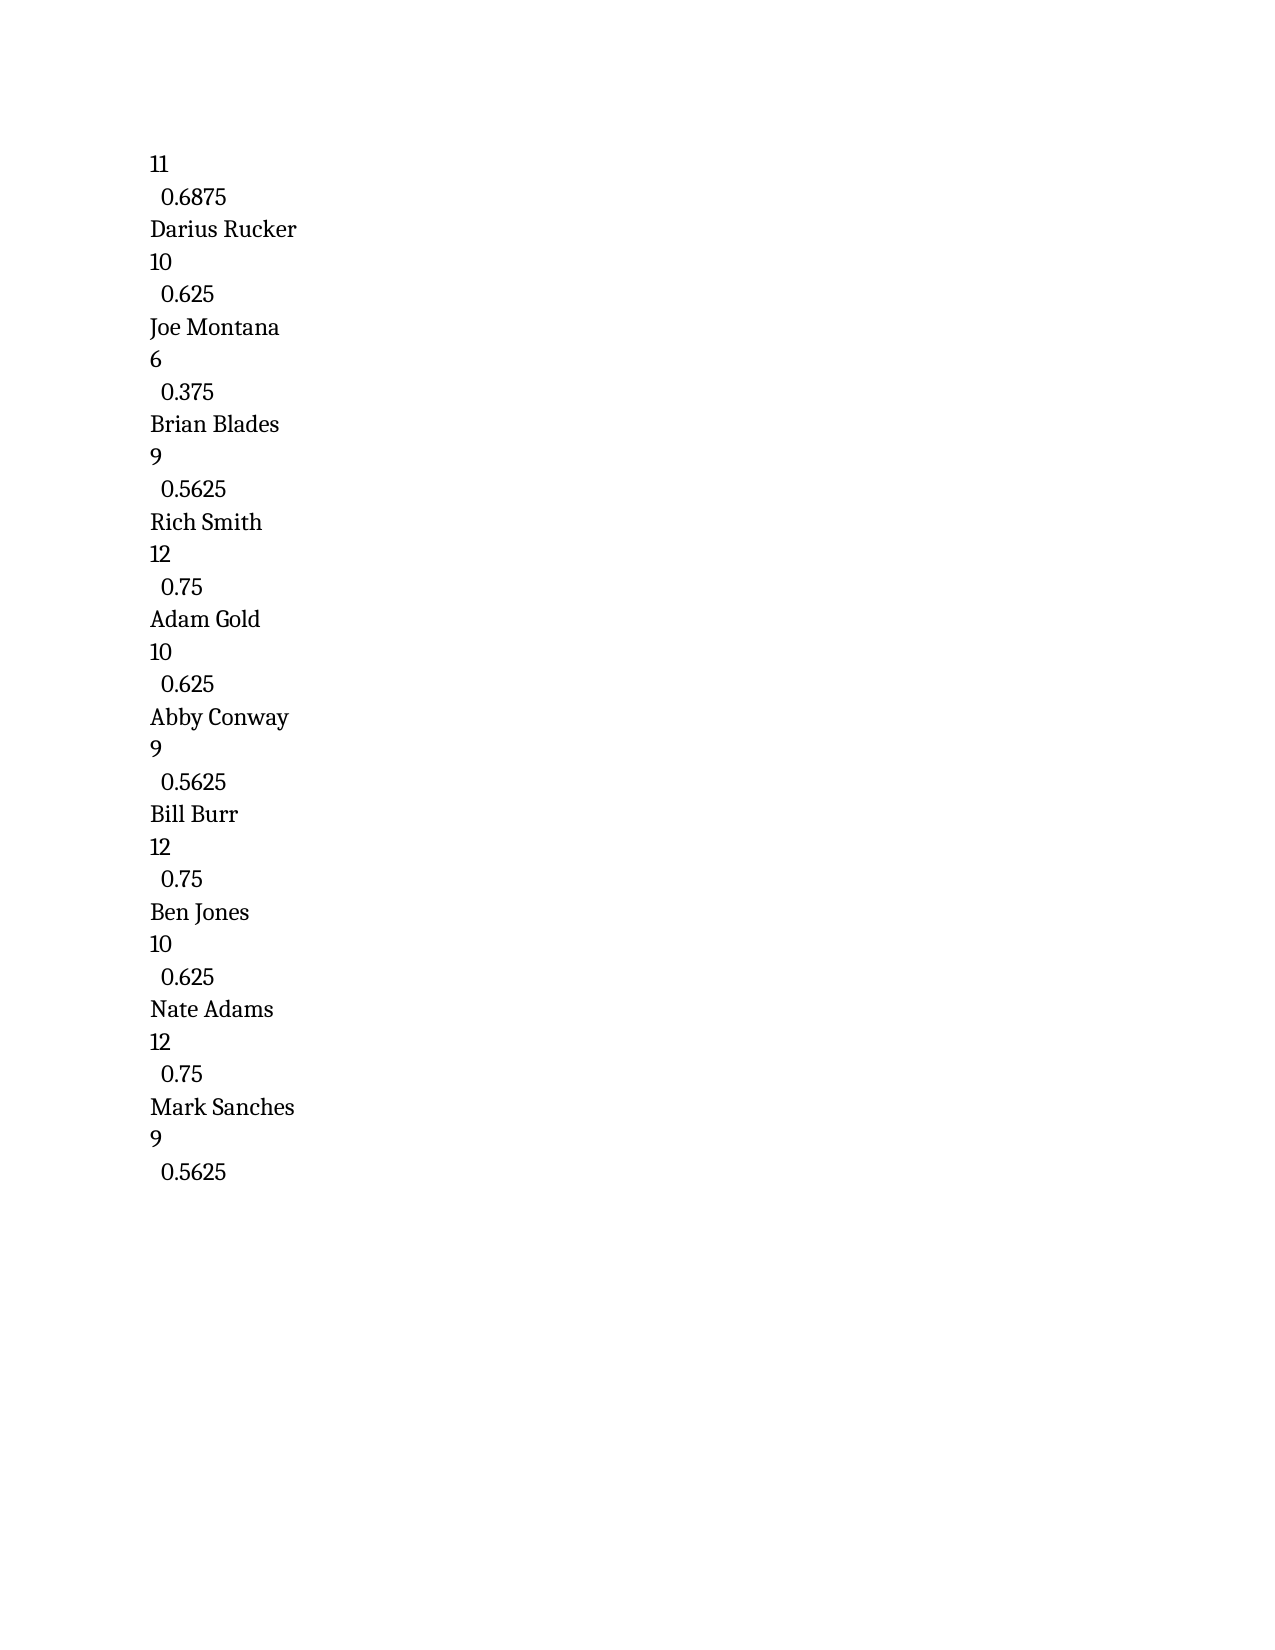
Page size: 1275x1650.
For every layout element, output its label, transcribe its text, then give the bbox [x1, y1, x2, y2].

text 0.375 [150, 377, 1125, 406]
text 0.625 [150, 280, 1125, 309]
text 12 [150, 1027, 1125, 1056]
text 0.625 [150, 962, 1125, 991]
text Nate Adams [150, 995, 1125, 1024]
text Darius Rucker [150, 215, 1125, 244]
text 10 [150, 247, 1125, 276]
text Ben Jones [150, 897, 1125, 926]
text Adam Gold [150, 605, 1125, 634]
text 0.75 [150, 572, 1125, 601]
text 9 [150, 1125, 1125, 1154]
text 0.75 [150, 1060, 1125, 1089]
text Joe Montana [150, 312, 1125, 341]
text 11 [150, 150, 1125, 179]
text Abby Conway [150, 702, 1125, 731]
text 10 [150, 637, 1125, 666]
text 0.5625 [150, 475, 1125, 504]
text Brian Blades [150, 410, 1125, 439]
text 0.75 [150, 865, 1125, 894]
text 0.6875 [150, 182, 1125, 211]
text 0.5625 [150, 767, 1125, 796]
text 0.5625 [150, 1157, 1125, 1186]
text 9 [150, 735, 1125, 764]
text 12 [150, 832, 1125, 861]
text 0.625 [150, 670, 1125, 699]
text Rich Smith [150, 507, 1125, 536]
text 10 [150, 930, 1125, 959]
text Mark Sanches [150, 1092, 1125, 1121]
text 12 [150, 540, 1125, 569]
text 6 [150, 345, 1125, 374]
text Bill Burr [150, 800, 1125, 829]
text 9 [150, 442, 1125, 471]
